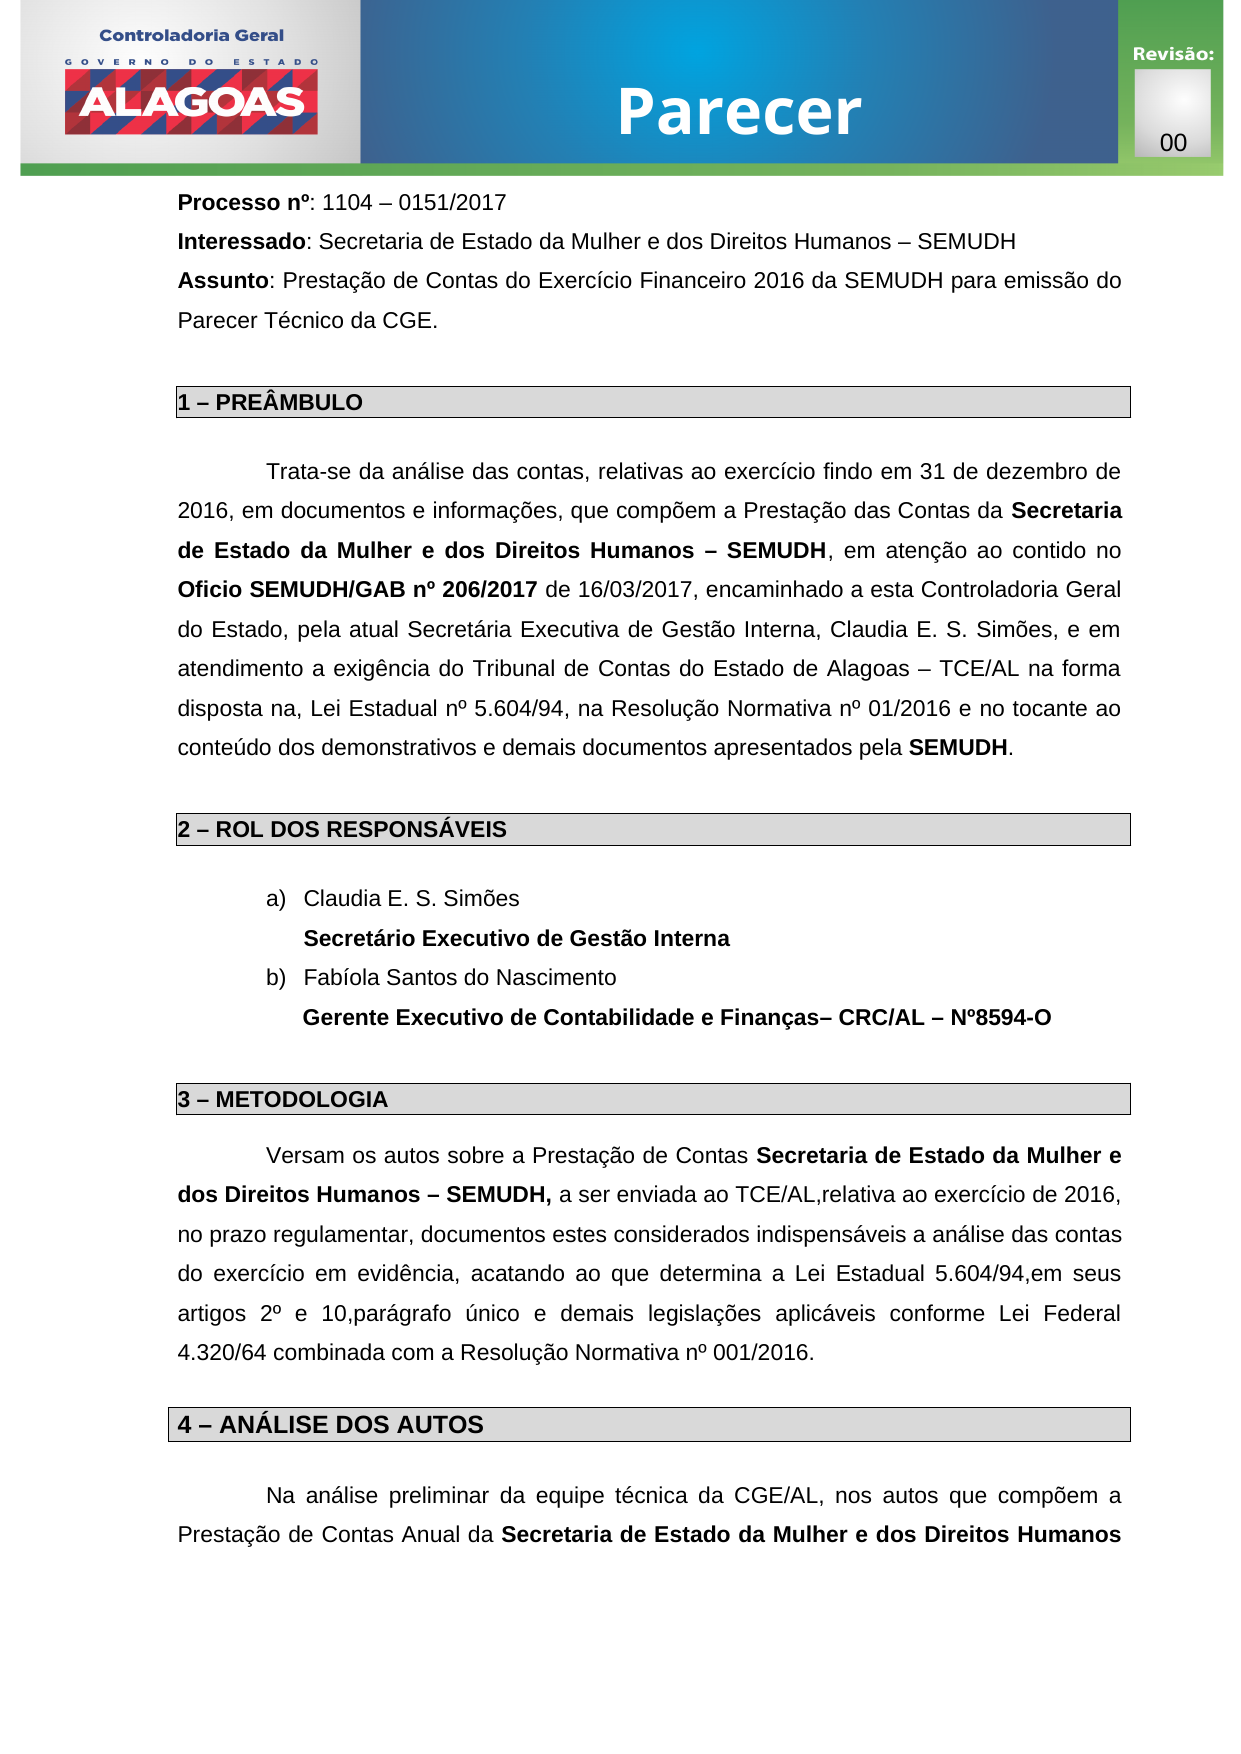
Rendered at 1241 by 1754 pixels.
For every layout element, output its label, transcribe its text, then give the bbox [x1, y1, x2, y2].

text Interessado: Secretaria de Estado da Mulher e dos Direitos Humanos – SEMUDH [177, 228, 1122, 254]
text Versam os autos sobre a Prestação de Contas Secretaria de Estado da Mulher e dos Direitos Humanos – SEMUDH, a ser enviada ao TCE/AL,relativa ao exercício de 2016, no prazo regulamentar, documentos estes considerados indispensáveis a análise das contas do exercício em evidência, acatando ao que determina a Lei Estadual 5.604/94,em seus artigos 2º e 10,parágrafo único e demais legislações aplicáveis conforme Lei Federal 4.320/64 combinada com a Resolução Normativa nº 001/2016. [177, 1142, 1122, 1365]
picture [631, 96, 642, 110]
list Fabíola Santos do Nascimento [266, 964, 1122, 991]
text 2 – ROL DOS RESPONSÁVEIS [177, 814, 1130, 845]
text 3 – METODOLOGIA [177, 1084, 1130, 1114]
text 1 – PREÂMBULO [177, 387, 1130, 417]
text Assunto: Prestação de Contas do Exercício Financeiro 2016 da SEMUDH para emissão do Parecer Técnico da CGE. [177, 267, 1122, 333]
list Claudia E. S. Simões [266, 885, 1122, 912]
text Processo nº: 1104 – 0151/2017 [177, 188, 1122, 215]
list Trata-se da análise das contas, relativas ao exercício findo em 31 de dezembro de 2016, em documentos e informações, que compõem a Prestação das Contas da Secretaria de Estado da Mulher e dos Direitos Humanos – SEMUDH, em atenção ao contido no Oficio SEMUDH/GAB nº 206/2017 de 16/03/2017, encaminhado a esta Controladoria Geral do Estado, pela atual Secretária Executiva de Gestão Interna, Claudia E. S. Simões, e em atendimento a exigência do Tribunal de Contas do Estado de Alagoas – TCE/AL na forma disposta na, Lei Estadual nº 5.604/94, na Resolução Normativa nº 01/2016 e no tocante ao conteúdo dos demonstrativos e demais documentos apresentados pela SEMUDH. [177, 458, 1122, 761]
text 4 – ANÁLISE DOS AUTOS [169, 1408, 1130, 1441]
list Gerente Executivo de Contabilidade e Finanças– CRC/AL – Nº8594-O [290, 1004, 1122, 1030]
list Secretário Executivo de Gestão Interna [303, 925, 1122, 951]
picture [668, 119, 680, 128]
picture [20, 0, 1224, 176]
